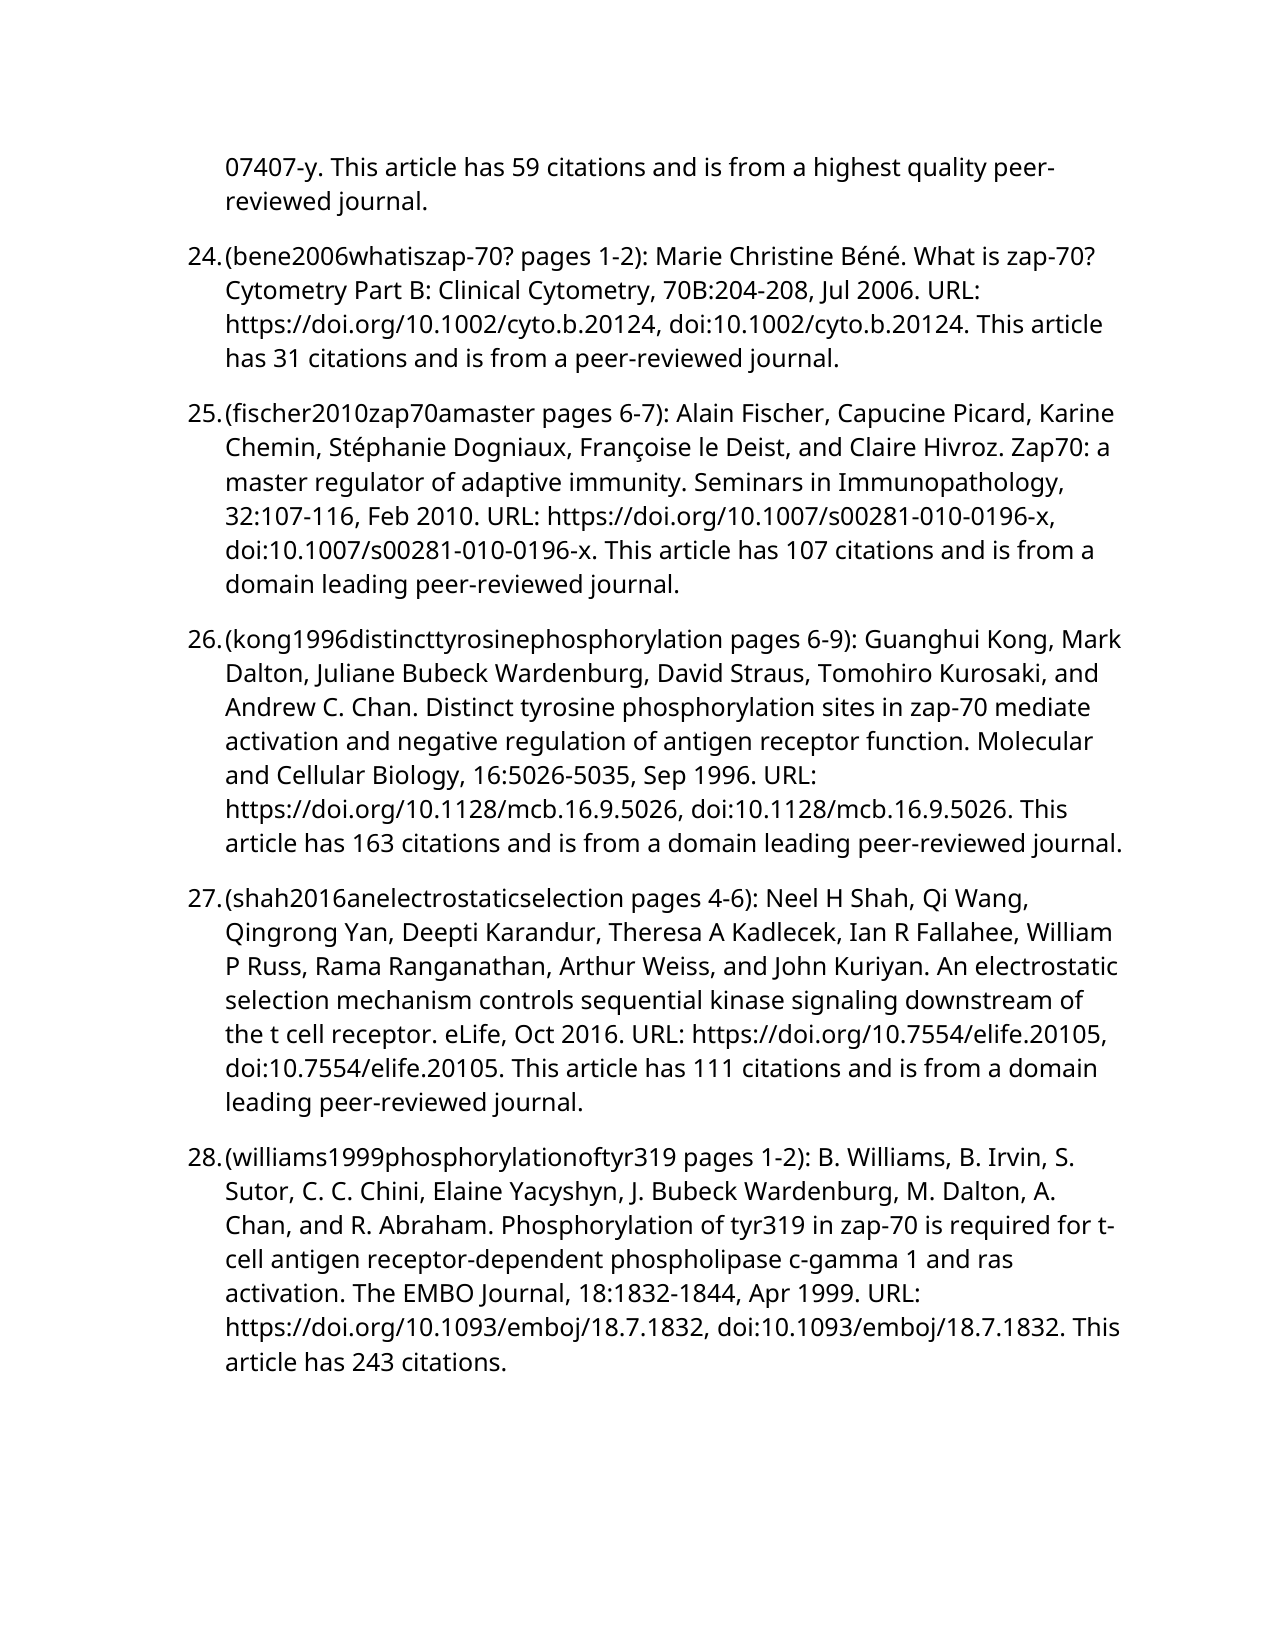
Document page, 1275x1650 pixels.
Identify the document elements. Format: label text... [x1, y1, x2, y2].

list (fischer2010zap70amaster pages 6-7): Alain Fischer, Capucine Picard, Karine Chemin, Stéphanie Dogniaux, Françoise le Deist, and Claire Hivroz. Zap70: a master regulator of adaptive immunity. Seminars in Immunopathology, 32:107-116, Feb 2010. URL: https://doi.org/10.1007/s00281-010-0196-x, doi:10.1007/s00281-010-0196-x. This article has 107 citations and is from a domain leading peer-reviewed journal. [187, 396, 1125, 600]
list (williams1999phosphorylationoftyr319 pages 1-2): B. Williams, B. Irvin, S. Sutor, C. C. Chini, Elaine Yacyshyn, J. Bubeck Wardenburg, M. Dalton, A. Chan, and R. Abraham. Phosphorylation of tyr319 in zap-70 is required for t-cell antigen receptor-dependent phospholipase c-gamma 1 and ras activation. The EMBO Journal, 18:1832-1844, Apr 1999. URL: https://doi.org/10.1093/emboj/18.7.1832, doi:10.1093/emboj/18.7.1832. This article has 243 citations. [187, 1140, 1125, 1378]
list (kong1996distincttyrosinephosphorylation pages 6-9): Guanghui Kong, Mark Dalton, Juliane Bubeck Wardenburg, David Straus, Tomohiro Kurosaki, and Andrew C. Chan. Distinct tyrosine phosphorylation sites in zap-70 mediate activation and negative regulation of antigen receptor function. Molecular and Cellular Biology, 16:5026-5035, Sep 1996. URL: https://doi.org/10.1128/mcb.16.9.5026, doi:10.1128/mcb.16.9.5026. This article has 163 citations and is from a domain leading peer-reviewed journal. [187, 621, 1125, 860]
list (shah2016anelectrostaticselection pages 4-6): Neel H Shah, Qi Wang, Qingrong Yan, Deepti Karandur, Theresa A Kadlecek, Ian R Fallahee, William P Russ, Rama Ranganathan, Arthur Weiss, and John Kuriyan. An electrostatic selection mechanism controls sequential kinase signaling downstream of the t cell receptor. eLife, Oct 2016. URL: https://doi.org/10.7554/elife.20105, doi:10.7554/elife.20105. This article has 111 citations and is from a domain leading peer-reviewed journal. [187, 881, 1125, 1119]
list (bene2006whatiszap‐70? pages 1-2): Marie Christine Béné. What is zap‐70? Cytometry Part B: Clinical Cytometry, 70B:204-208, Jul 2006. URL: https://doi.org/10.1002/cyto.b.20124, doi:10.1002/cyto.b.20124. This article has 31 citations and is from a peer-reviewed journal. [187, 239, 1125, 375]
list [187, 150, 1125, 218]
